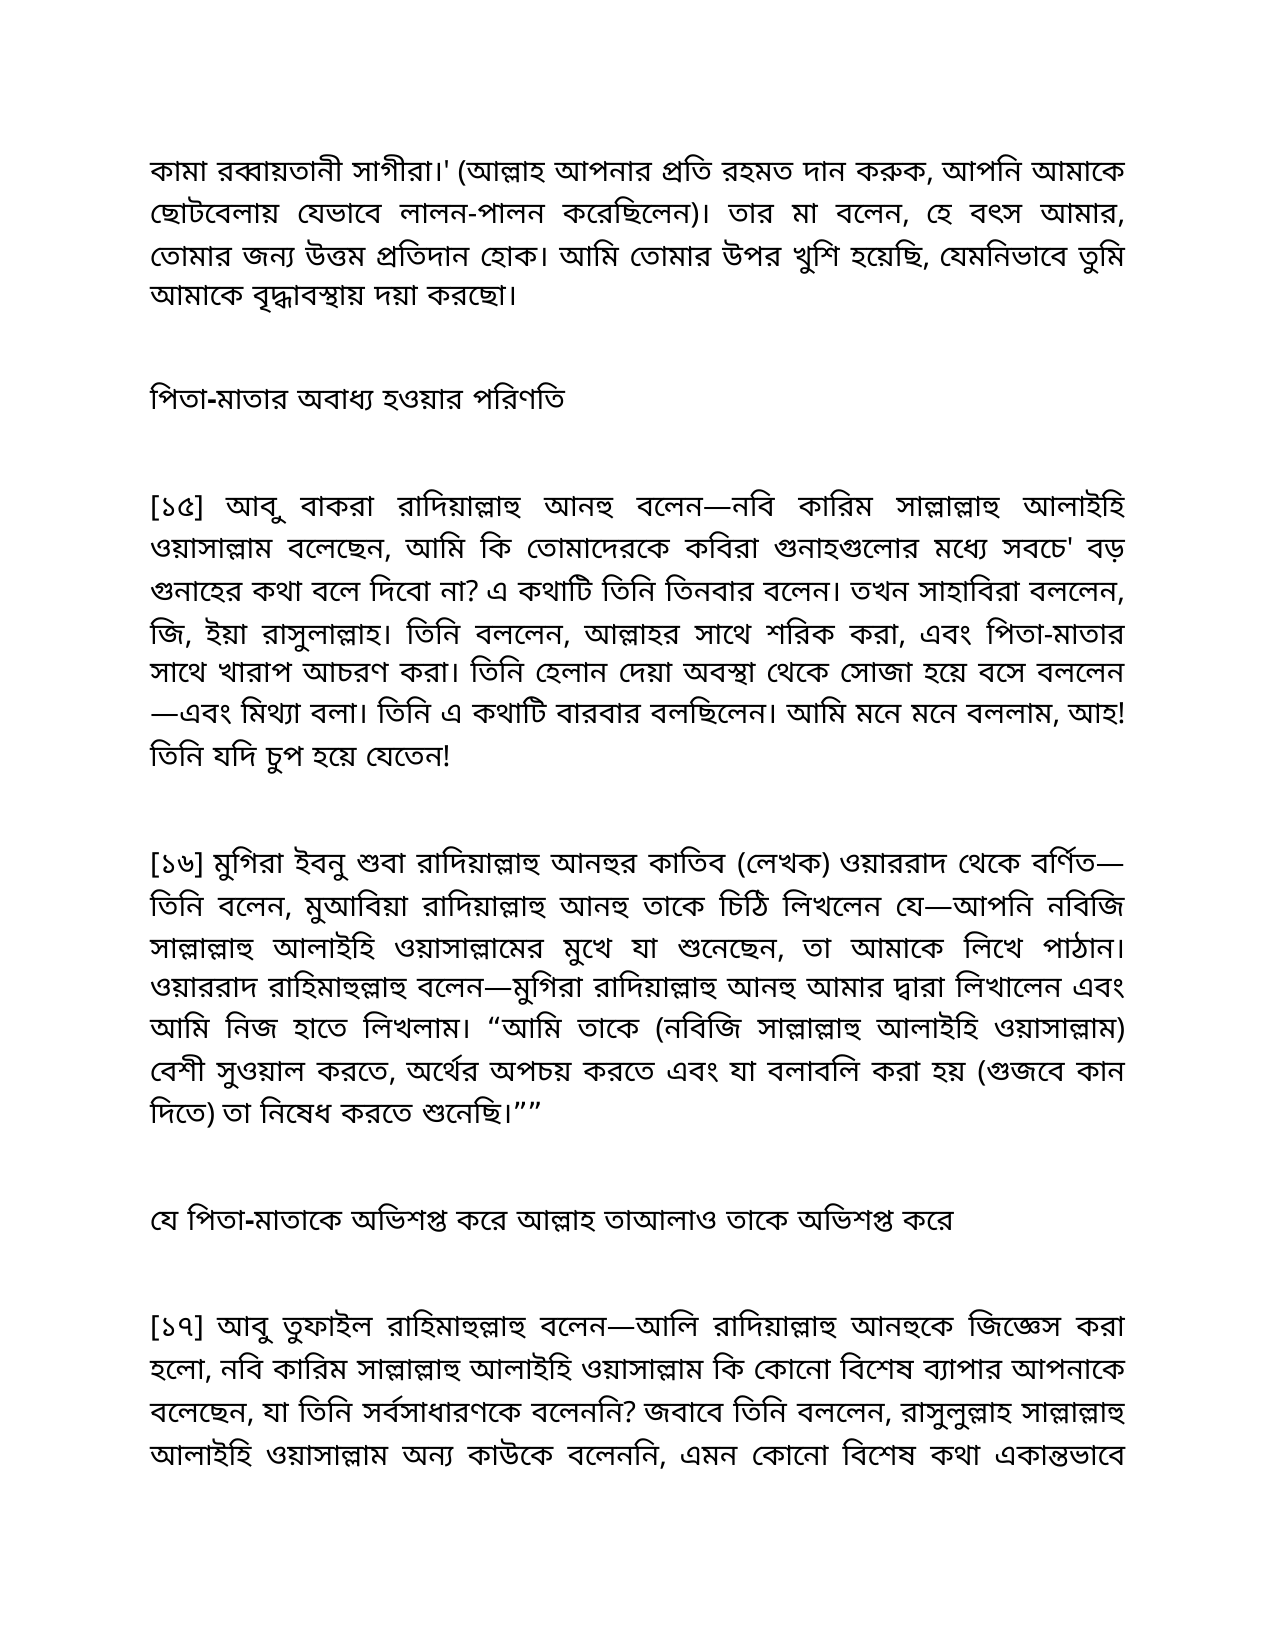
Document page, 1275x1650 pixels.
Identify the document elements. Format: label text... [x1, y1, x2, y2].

text যে পিতা-মাতাকে অভিশপ্ত করে আল্লাহ তাআলাও তাকে অভিশপ্ত করে [150, 1199, 1125, 1239]
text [150, 1306, 1125, 1474]
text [150, 150, 1125, 312]
text [১৬] মুগিরা ইবনু শুবা রাদিয়াল্লাহু আনহুর কাতিব (লেখক) ওয়াররাদ থেকে বর্ণিত—তিনি বলেন, মুআবিয়া রাদিয়াল্লাহু আনহু তাকে চিঠি লিখলেন যে—আপনি নবিজি সাল্লাল্লাহু আলাইহি ওয়াসাল্লামের মুখে যা শুনেছেন, তা আমাকে লিখে পাঠান। ওয়াররাদ রাহিমাহুল্লাহু বলেন—মুগিরা রাদিয়াল্লাহু আনহু আমার দ্বারা লিখালেন এবং আমি নিজ হাতে লিখলাম। “আমি তাকে (নবিজি সাল্লাল্লাহু আলাইহি ওয়াসাল্লাম) বেশী সুওয়াল করতে, অর্থের অপচয় করতে এবং যা বলাবলি করা হয় (গুজবে কান দিতে) তা নিষেধ করতে শুনেছি।”” [150, 842, 1125, 1132]
text [১৫] আবু বাকরা রাদিয়াল্লাহু আনহু বলেন—নবি কারিম সাল্লাল্লাহু আলাইহি ওয়াসাল্লাম বলেছেন, আমি কি তোমাদেরকে কবিরা গুনাহগুলোর মধ্যে সবচে' বড় গুনাহের কথা বলে দিবো না? এ কথাটি তিনি তিনবার বলেন। তখন সাহাবিরা বললেন, জি, ইয়া রাসুলাল্লাহ। তিনি বললেন, আল্লাহর সাথে শরিক করা, এবং পিতা-মাতার সাথে খারাপ আচরণ করা। তিনি হেলান দেয়া অবস্থা থেকে সোজা হয়ে বসে বললেন—এবং মিথ্যা বলা। তিনি এ কথাটি বারবার বলছিলেন। আমি মনে মনে বললাম, আহ! তিনি যদি চুপ হয়ে যেতেন! [150, 485, 1125, 775]
text পিতা-মাতার অবাধ্য হওয়ার পরিণতি [150, 378, 1125, 418]
